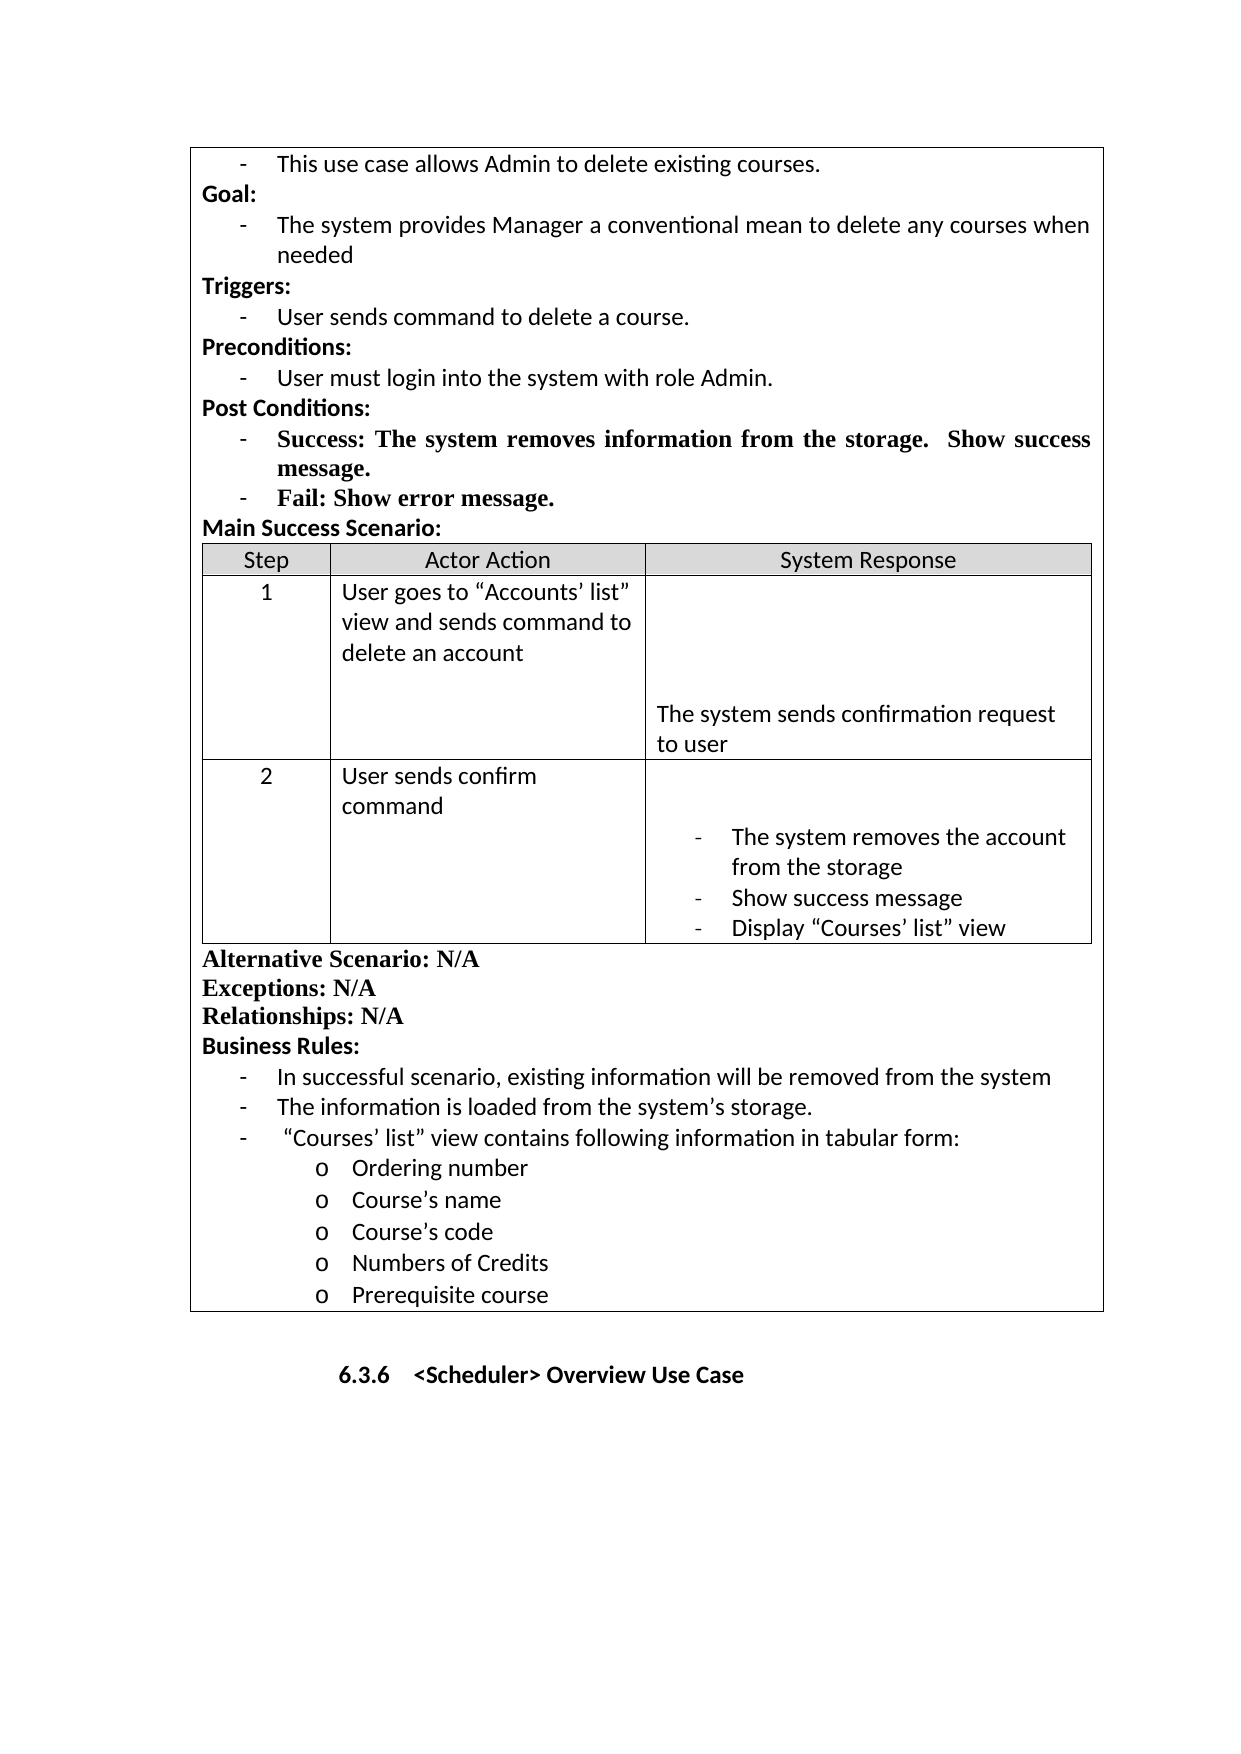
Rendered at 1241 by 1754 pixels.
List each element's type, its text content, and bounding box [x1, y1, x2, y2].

subtitle <Scheduler> Overview Use Case [338, 1359, 1122, 1389]
